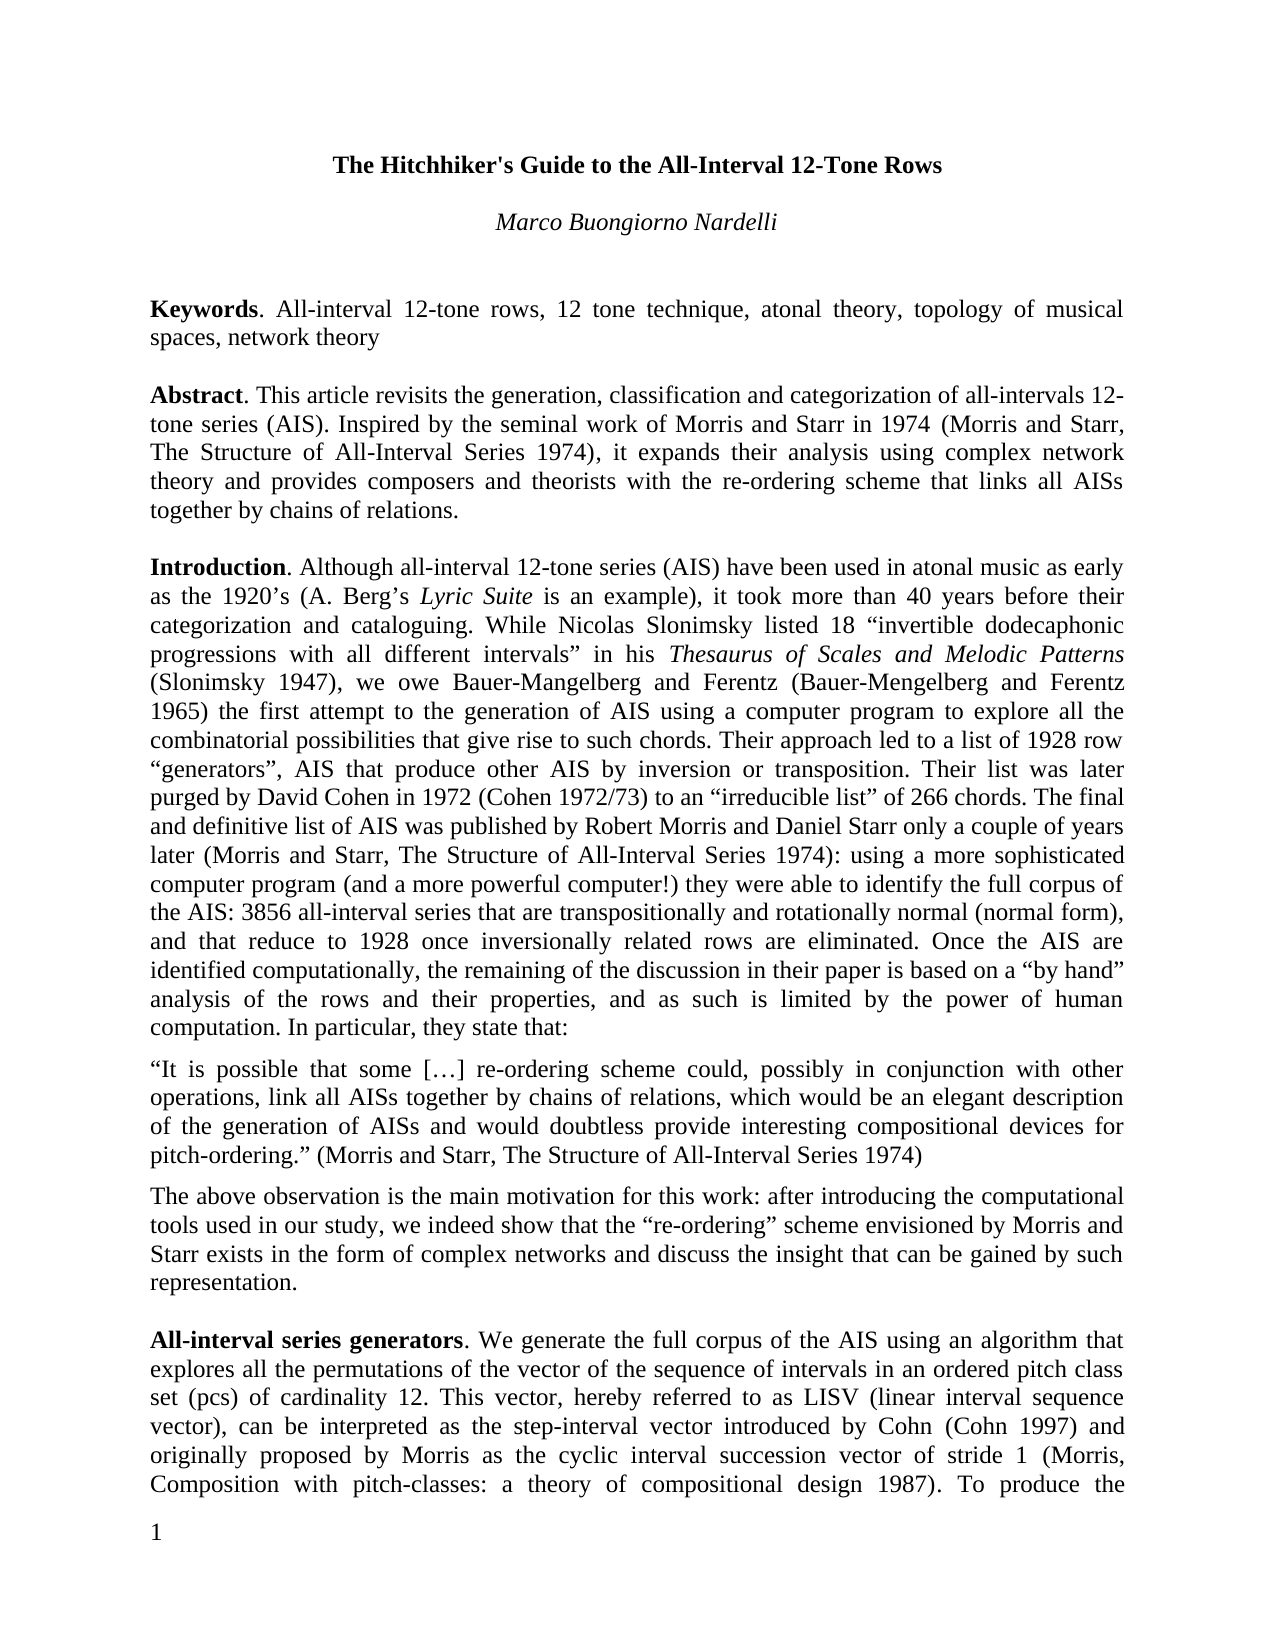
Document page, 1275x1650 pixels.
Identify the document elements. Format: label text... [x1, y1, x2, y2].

text Abstract. This article revisits the generation, classification and categorization of all-intervals 12-tone series (AIS). Inspired by the seminal work of Morris and Starr in 1974 , it expands their analysis using complex network theory and provides composers and theorists with the re-ordering scheme that links all AISs together by chains of relations. [150, 380, 1125, 524]
text Marco Buongiorno Nardelli [150, 207, 1125, 236]
text Keywords. All-interval 12-tone rows, 12 tone technique, atonal theory, topology of musical spaces, network theory [150, 294, 1125, 351]
text The Hitchhiker's Guide to the All-Interval 12-Tone Rows [150, 150, 1125, 179]
text The above observation is the main motivation for this work: after introducing the computational tools used in our study, we indeed show that the “re-ordering” scheme envisioned by Morris and Starr exists in the form of complex networks and discuss the insight that can be gained by such representation. [150, 1181, 1125, 1296]
text “It is possible that some […] re-ordering scheme could, possibly in conjunction with other operations, link all AISs together by chains of relations, which would be an elegant description of the generation of AISs and would doubtless provide interesting compositional devices for pitch-ordering.” [150, 1054, 1125, 1169]
text Introduction. Although all-interval 12-tone series (AIS) have been used in atonal music as early as the 1920’s (A. Berg’s Lyric Suite is an example), it took more than 40 years before their categorization and cataloguing. While Nicolas Slonimsky listed 18 “invertible dodecaphonic progressions with all different intervals” in his Thesaurus of Scales and Melodic Patterns , we owe Bauer-Mangelberg and Ferentz the first attempt to the generation of AIS using a computer program to explore all the combinatorial possibilities that give rise to such chords. Their approach led to a list of 1928 row “generators”, AIS that produce other AIS by inversion or transposition. Their list was later purged by David Cohen in 1972 to an “irreducible list” of 266 chords. The final and definitive list of AIS was published by Robert Morris and Daniel Starr only a couple of years later: using a more sophisticated computer program (and a more powerful computer!) they were able to identify the full corpus of the AIS: 3856 all-interval series that are transpositionally and rotationally normal (normal form), and that reduce to 1928 once inversionally related rows are eliminated. Once the AIS are identified computationally, the remaining of the discussion in their paper is based on a “by hand” analysis of the rows and their properties, and as such is limited by the power of human computation. In particular, they state that: [150, 552, 1125, 1041]
